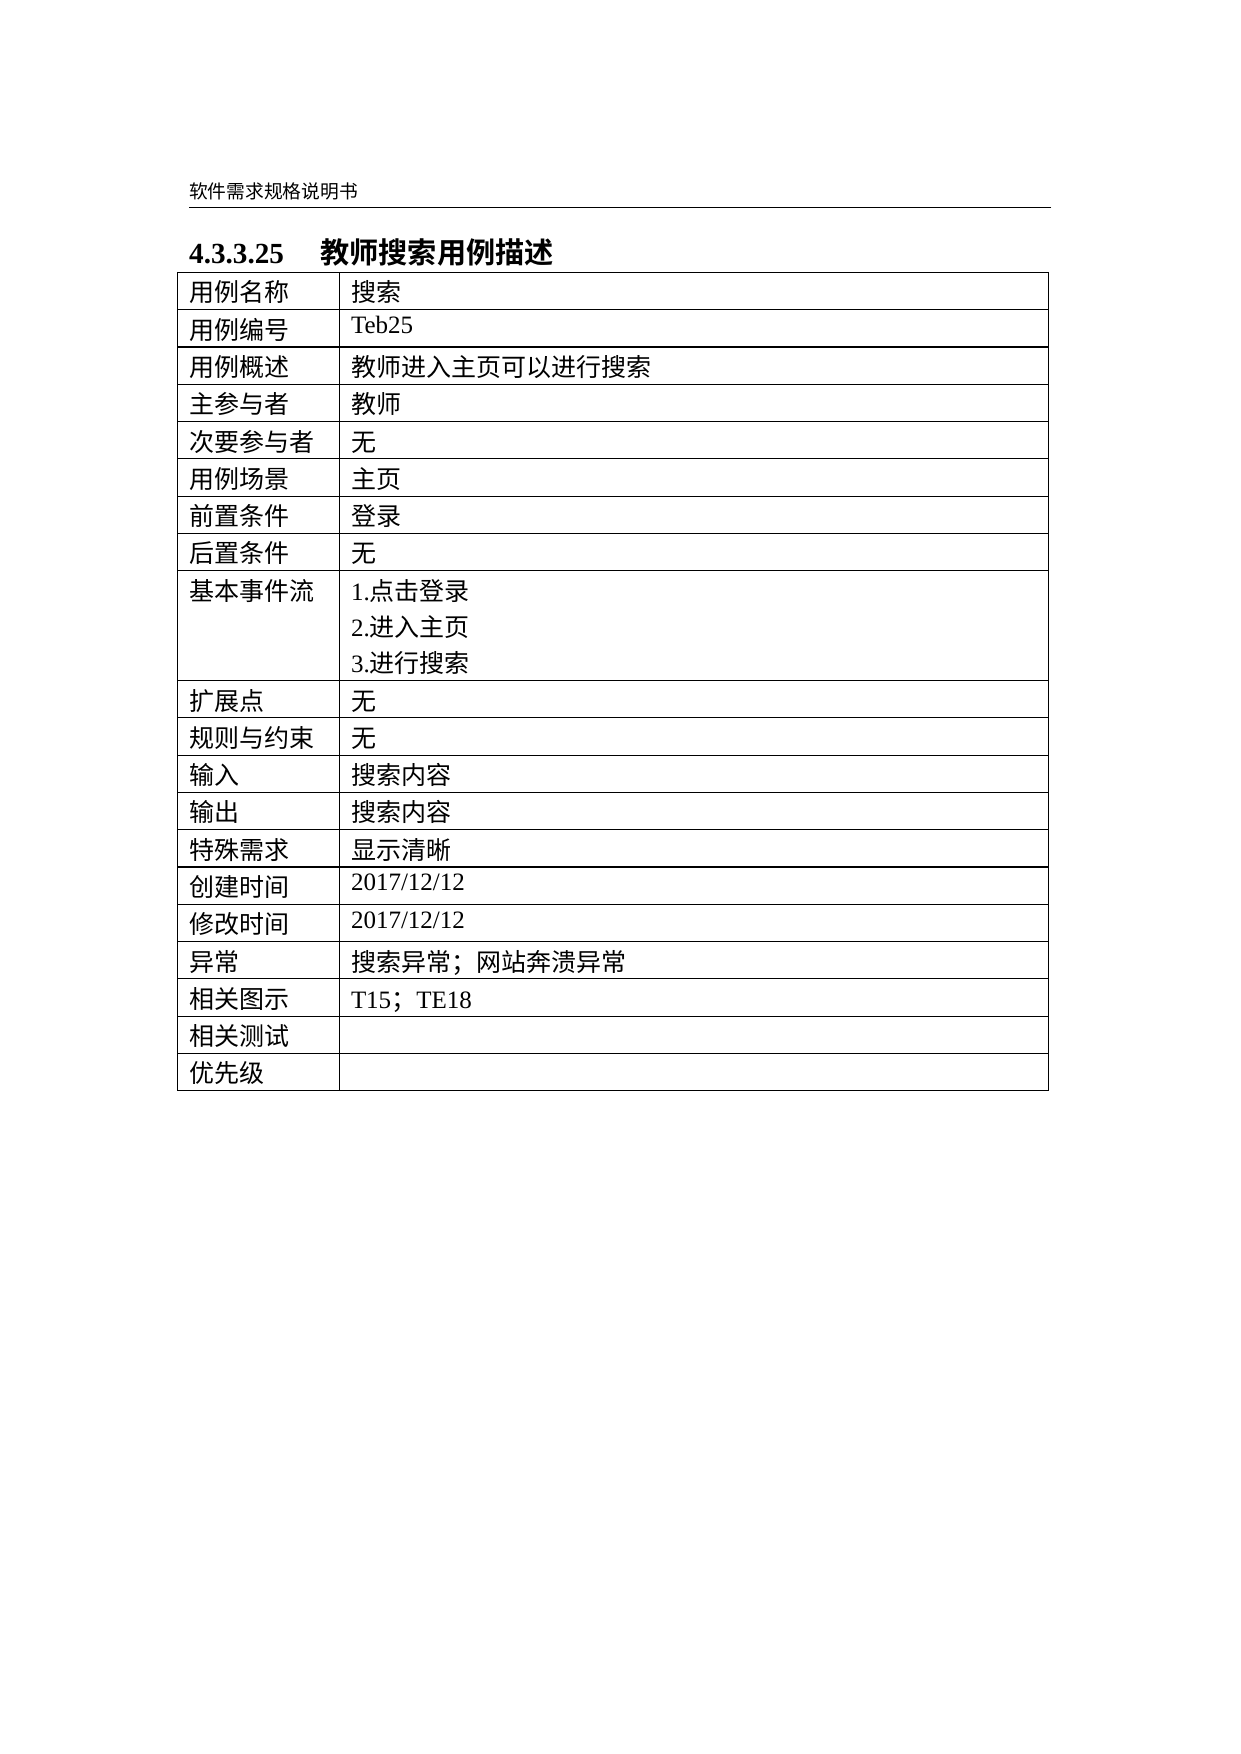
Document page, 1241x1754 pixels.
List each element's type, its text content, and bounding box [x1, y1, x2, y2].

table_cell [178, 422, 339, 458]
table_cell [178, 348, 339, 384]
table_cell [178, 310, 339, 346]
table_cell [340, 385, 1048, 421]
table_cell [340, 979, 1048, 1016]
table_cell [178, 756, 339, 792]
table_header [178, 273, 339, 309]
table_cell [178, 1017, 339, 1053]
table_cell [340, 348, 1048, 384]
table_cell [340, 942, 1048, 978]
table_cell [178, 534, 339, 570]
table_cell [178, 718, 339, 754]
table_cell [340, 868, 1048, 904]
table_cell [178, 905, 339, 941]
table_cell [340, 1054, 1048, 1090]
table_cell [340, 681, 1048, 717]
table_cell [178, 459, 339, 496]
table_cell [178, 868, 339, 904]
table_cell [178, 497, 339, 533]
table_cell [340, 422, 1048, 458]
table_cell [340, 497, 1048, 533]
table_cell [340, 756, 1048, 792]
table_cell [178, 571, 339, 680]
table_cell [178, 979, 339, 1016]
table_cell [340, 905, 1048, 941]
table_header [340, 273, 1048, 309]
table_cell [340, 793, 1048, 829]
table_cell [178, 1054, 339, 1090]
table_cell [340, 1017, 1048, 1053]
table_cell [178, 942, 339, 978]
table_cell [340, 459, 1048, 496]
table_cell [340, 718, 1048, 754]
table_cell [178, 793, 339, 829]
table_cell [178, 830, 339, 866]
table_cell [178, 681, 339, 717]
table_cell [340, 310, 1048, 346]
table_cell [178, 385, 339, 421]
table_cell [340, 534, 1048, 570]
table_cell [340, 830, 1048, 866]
subtitle 教师搜索用例描述 [189, 229, 1051, 272]
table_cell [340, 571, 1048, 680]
